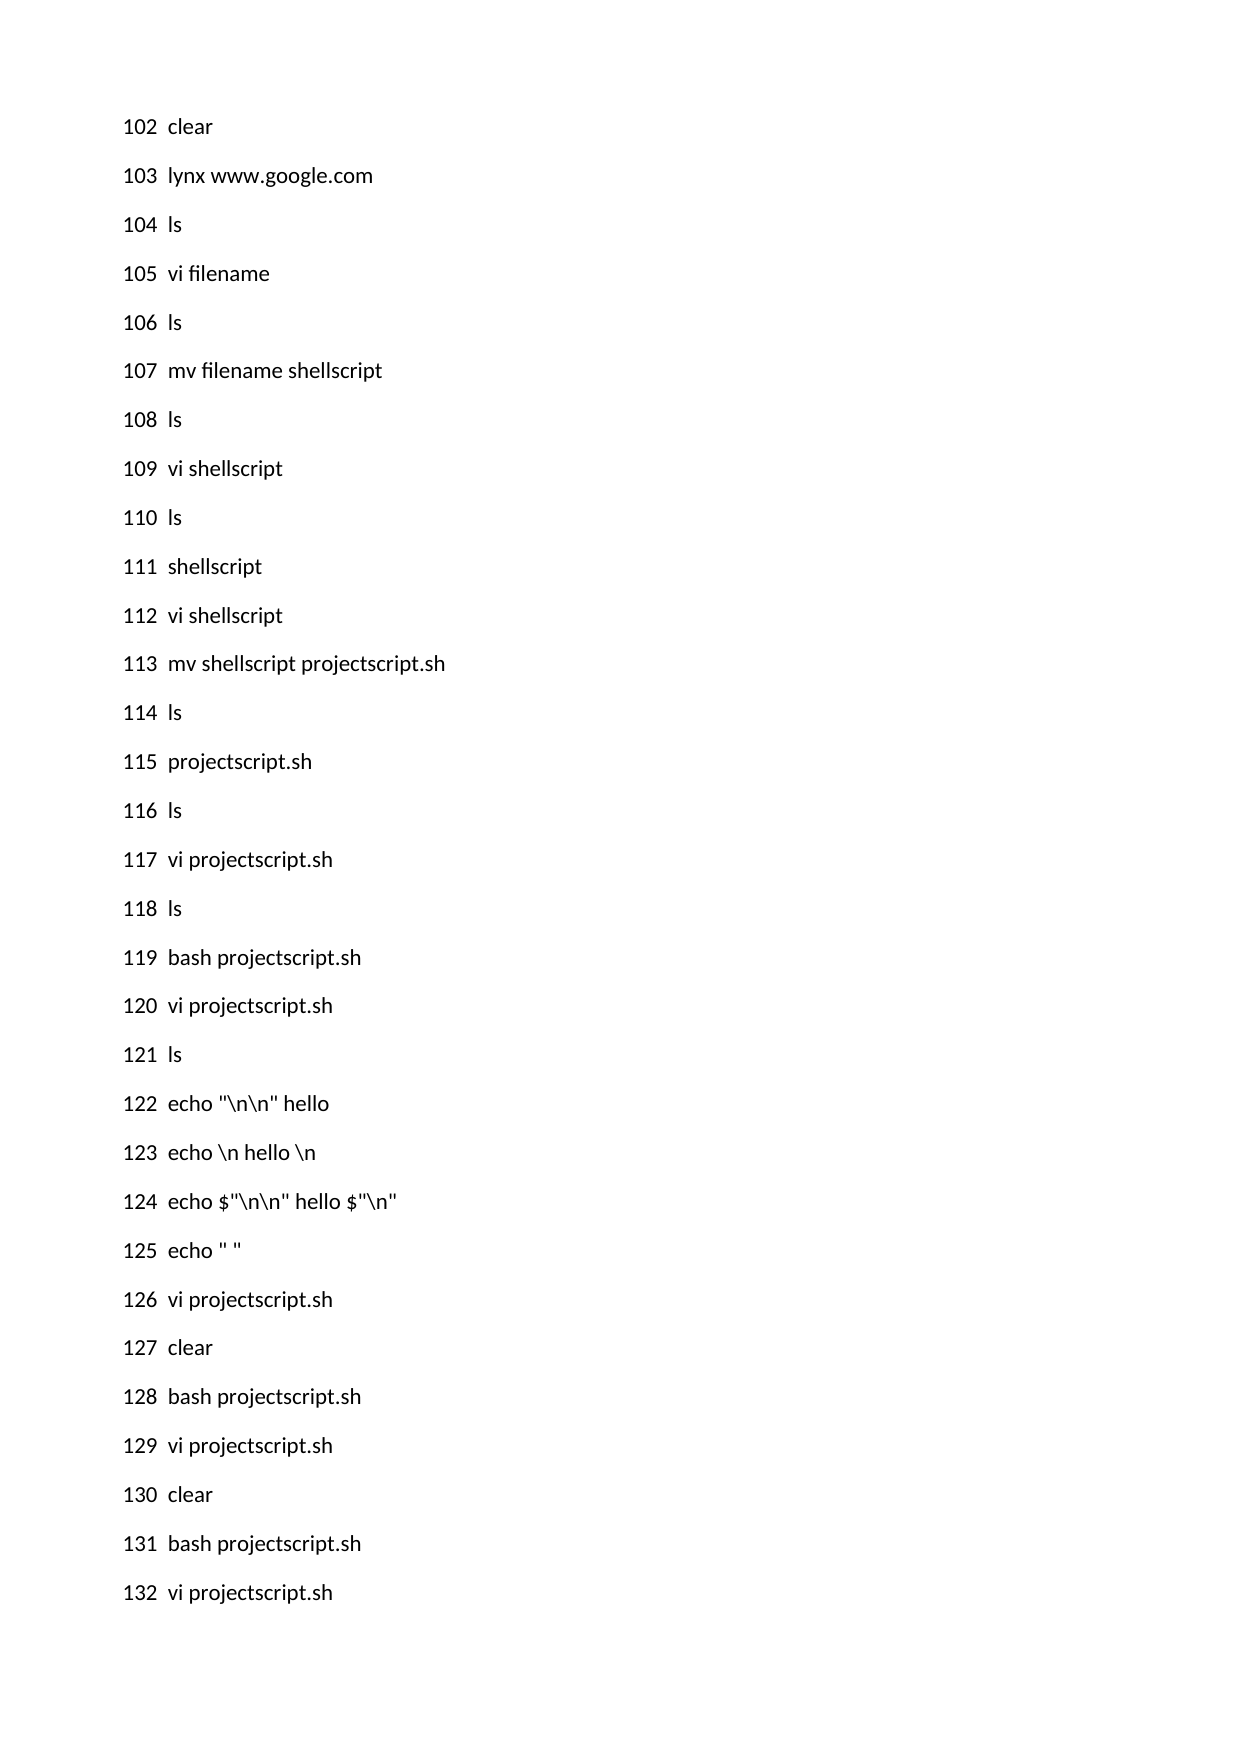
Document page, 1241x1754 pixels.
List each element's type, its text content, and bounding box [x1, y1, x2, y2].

text 129 vi projectscript.sh [112, 1431, 1128, 1459]
text 106 ls [112, 308, 1128, 336]
text 120 vi projectscript.sh [112, 992, 1128, 1019]
text 109 vi shellscript [112, 454, 1128, 482]
text 126 vi projectscript.sh [112, 1285, 1128, 1313]
text 113 mv shellscript projectscript.sh [112, 649, 1128, 678]
text 114 ls [112, 698, 1128, 726]
text 110 ls [112, 503, 1128, 531]
text 122 echo "\n\n" hello [112, 1089, 1128, 1117]
text 125 echo " " [112, 1236, 1128, 1264]
text 102 clear [112, 112, 1128, 140]
text 131 bash projectscript.sh [112, 1529, 1128, 1557]
text 128 bash projectscript.sh [112, 1382, 1128, 1410]
text 130 clear [112, 1480, 1128, 1508]
text 112 vi shellscript [112, 601, 1128, 629]
text 124 echo $"\n\n" hello $"\n" [112, 1187, 1128, 1215]
text 116 ls [112, 796, 1128, 824]
text 115 projectscript.sh [112, 747, 1128, 775]
text 108 ls [112, 405, 1128, 433]
text 103 lynx www.google.com [112, 161, 1128, 189]
text 107 mv filename shellscript [112, 356, 1128, 384]
text 121 ls [112, 1040, 1128, 1068]
text 127 clear [112, 1333, 1128, 1362]
text 123 echo \n hello \n [112, 1138, 1128, 1166]
text 105 vi filename [112, 259, 1128, 287]
text 119 bash projectscript.sh [112, 943, 1128, 971]
text 132 vi projectscript.sh [112, 1578, 1128, 1606]
text 104 ls [112, 210, 1128, 238]
text 118 ls [112, 894, 1128, 922]
text 117 vi projectscript.sh [112, 845, 1128, 873]
text 111 shellscript [112, 552, 1128, 580]
